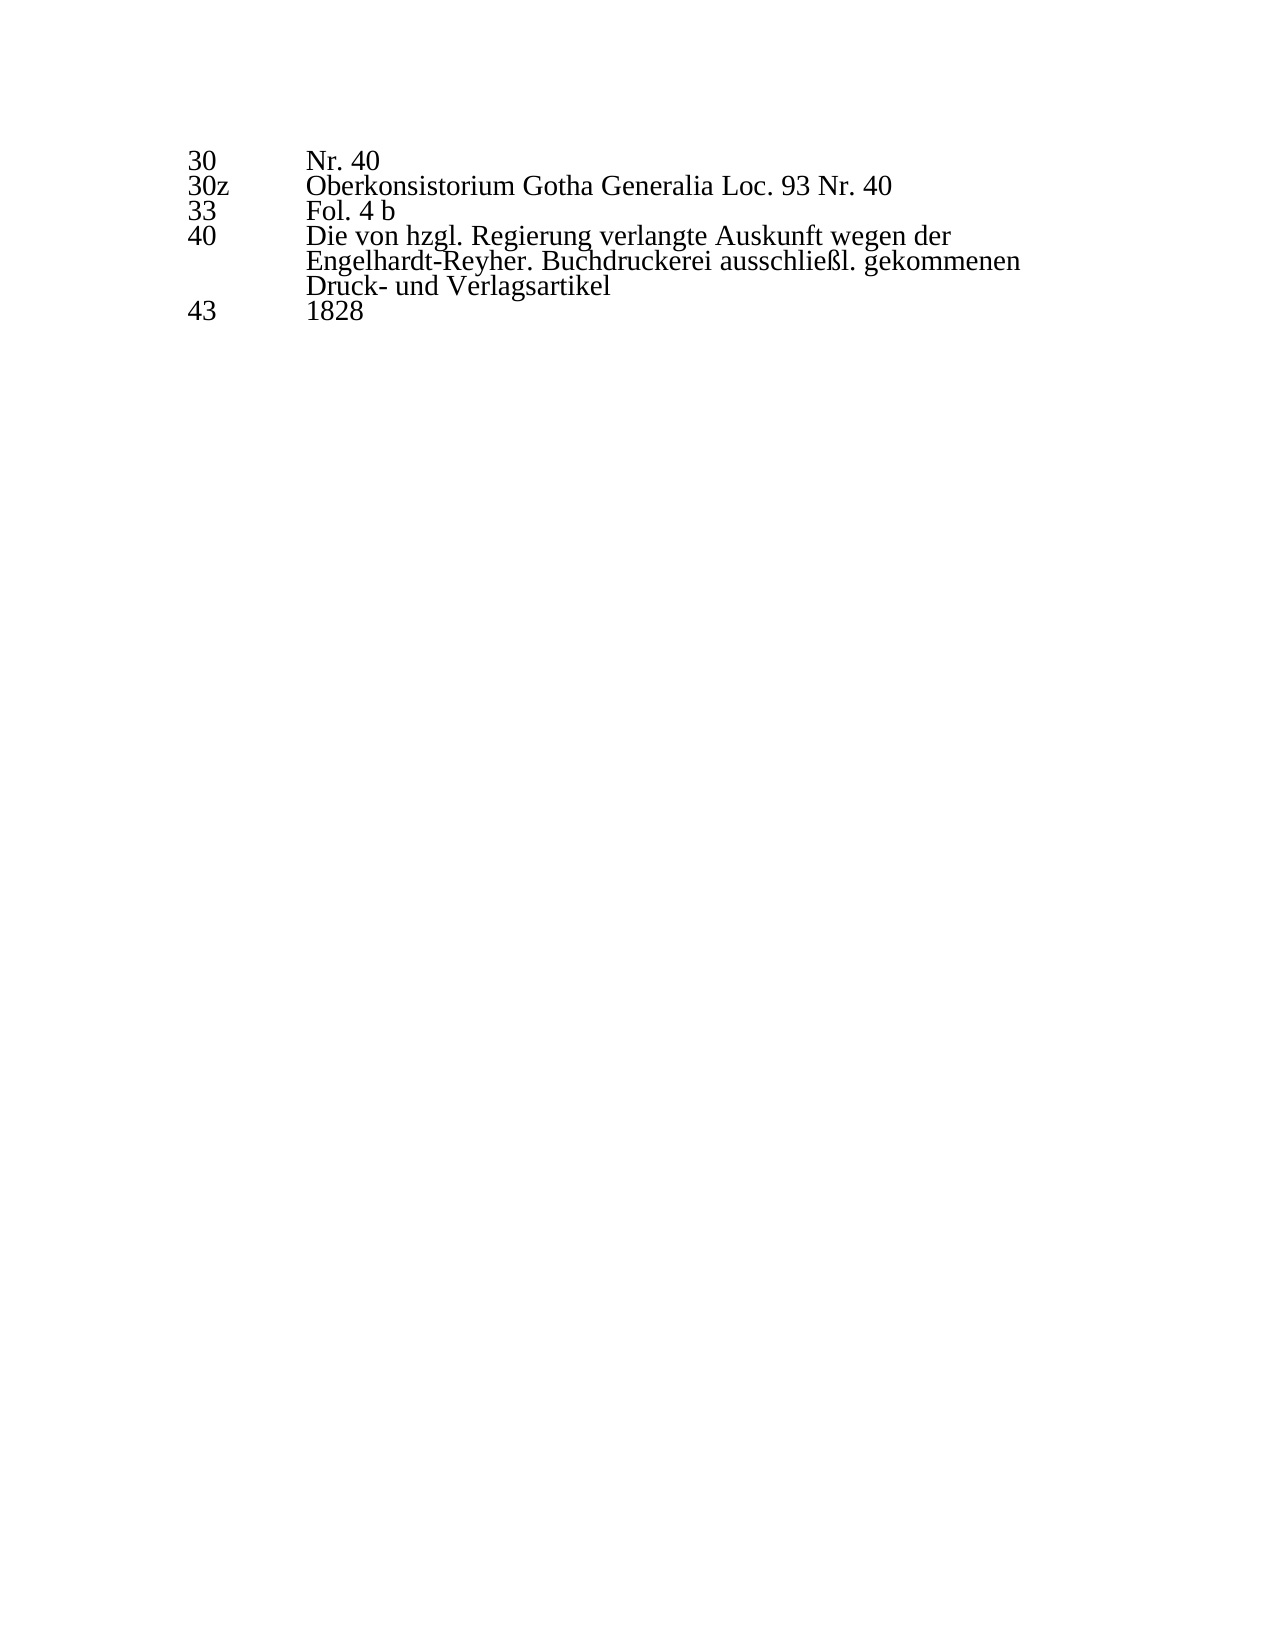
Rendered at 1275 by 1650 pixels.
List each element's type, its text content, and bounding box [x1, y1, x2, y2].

text 30 Nr. 40 [187, 150, 1087, 175]
text 40 Die von hzgl. Regierung verlangte Auskunft wegen der k[p[Engelhardt]p-p[Reyher]p. s[Buchdruckerei]s]k ausschließl. gekommenen Druck- und s[Verlagsartikel]s [187, 225, 1087, 300]
text 33 Fol. 4 b [187, 200, 1087, 225]
text 30z Oberkonsistorium Gotha Generalia Loc. 93 Nr. 40 [187, 175, 1087, 200]
text 43 1828 [187, 300, 1087, 325]
